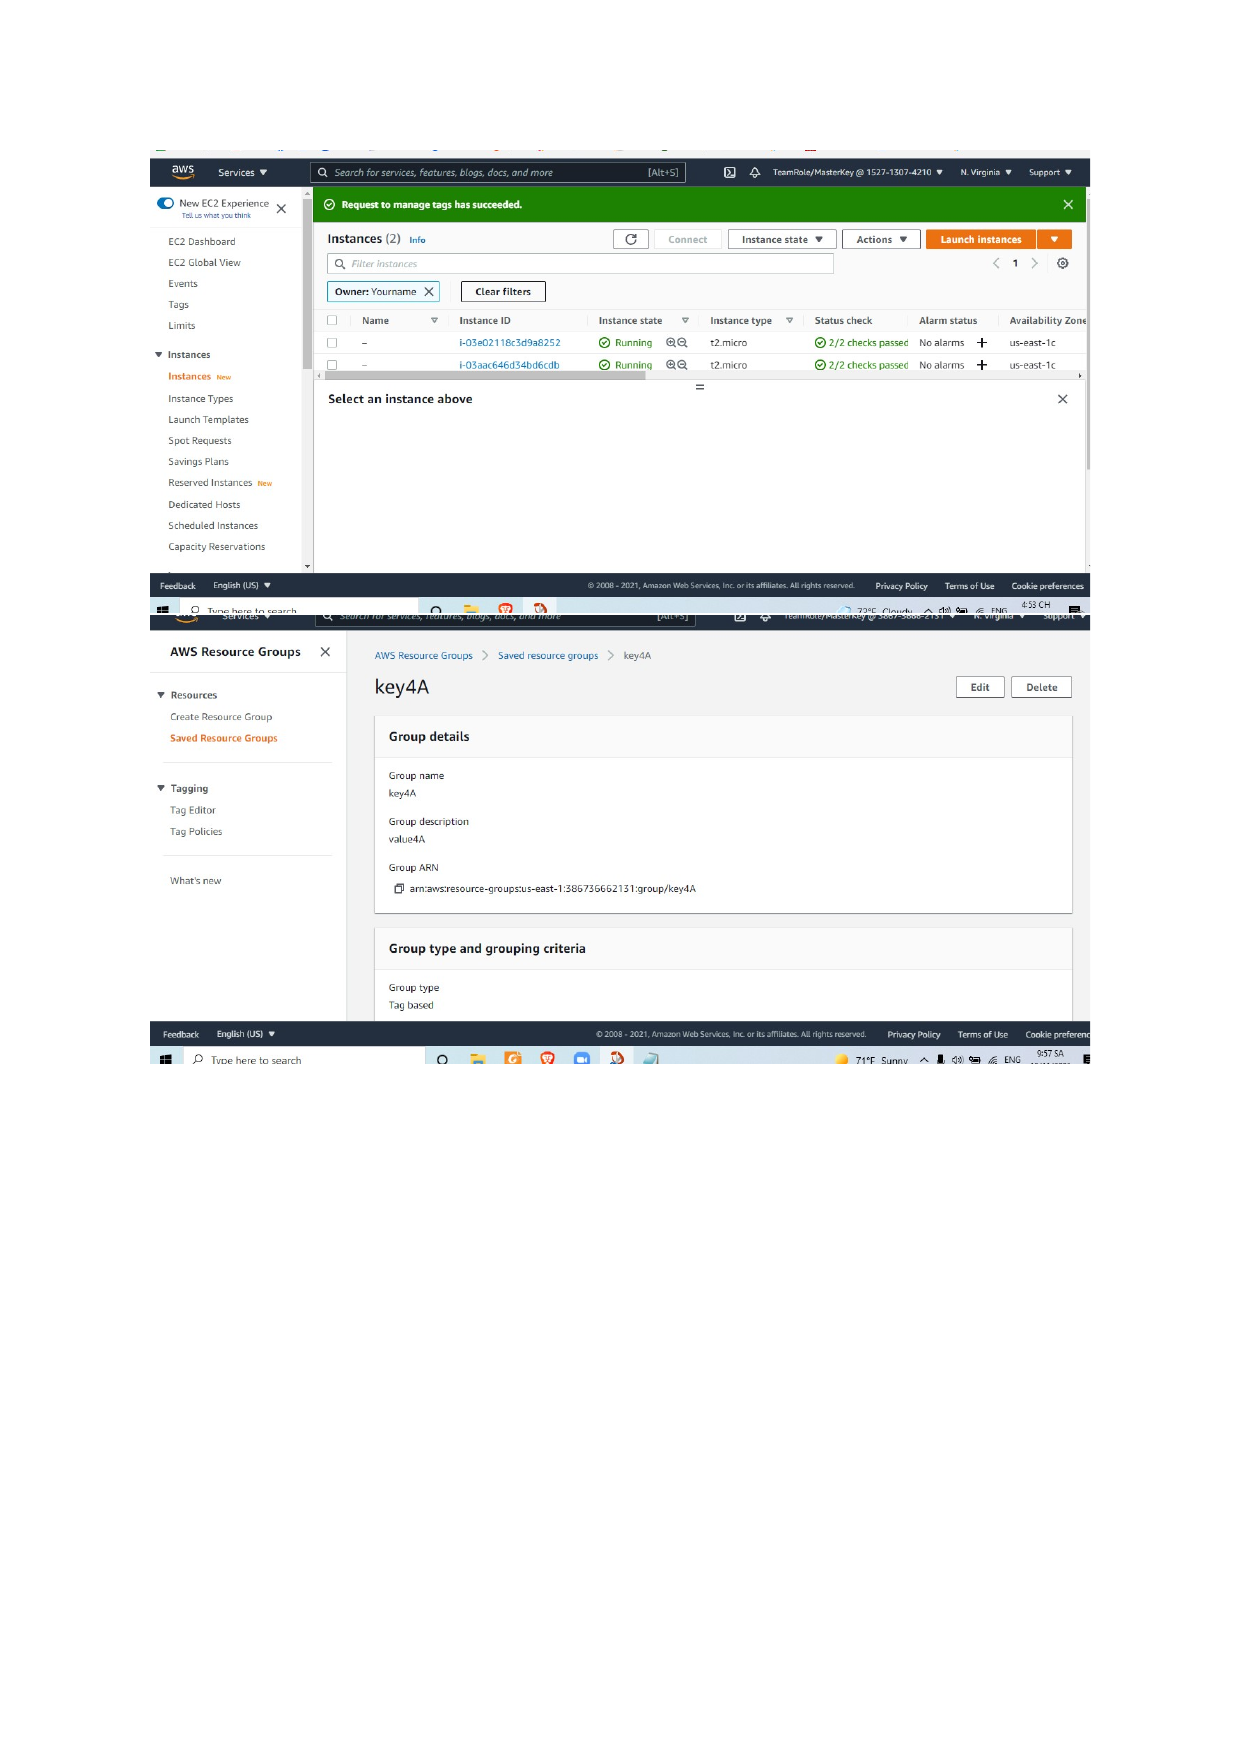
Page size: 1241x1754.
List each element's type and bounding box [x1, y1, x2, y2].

picture [150, 615, 1091, 1064]
picture [150, 150, 1091, 613]
